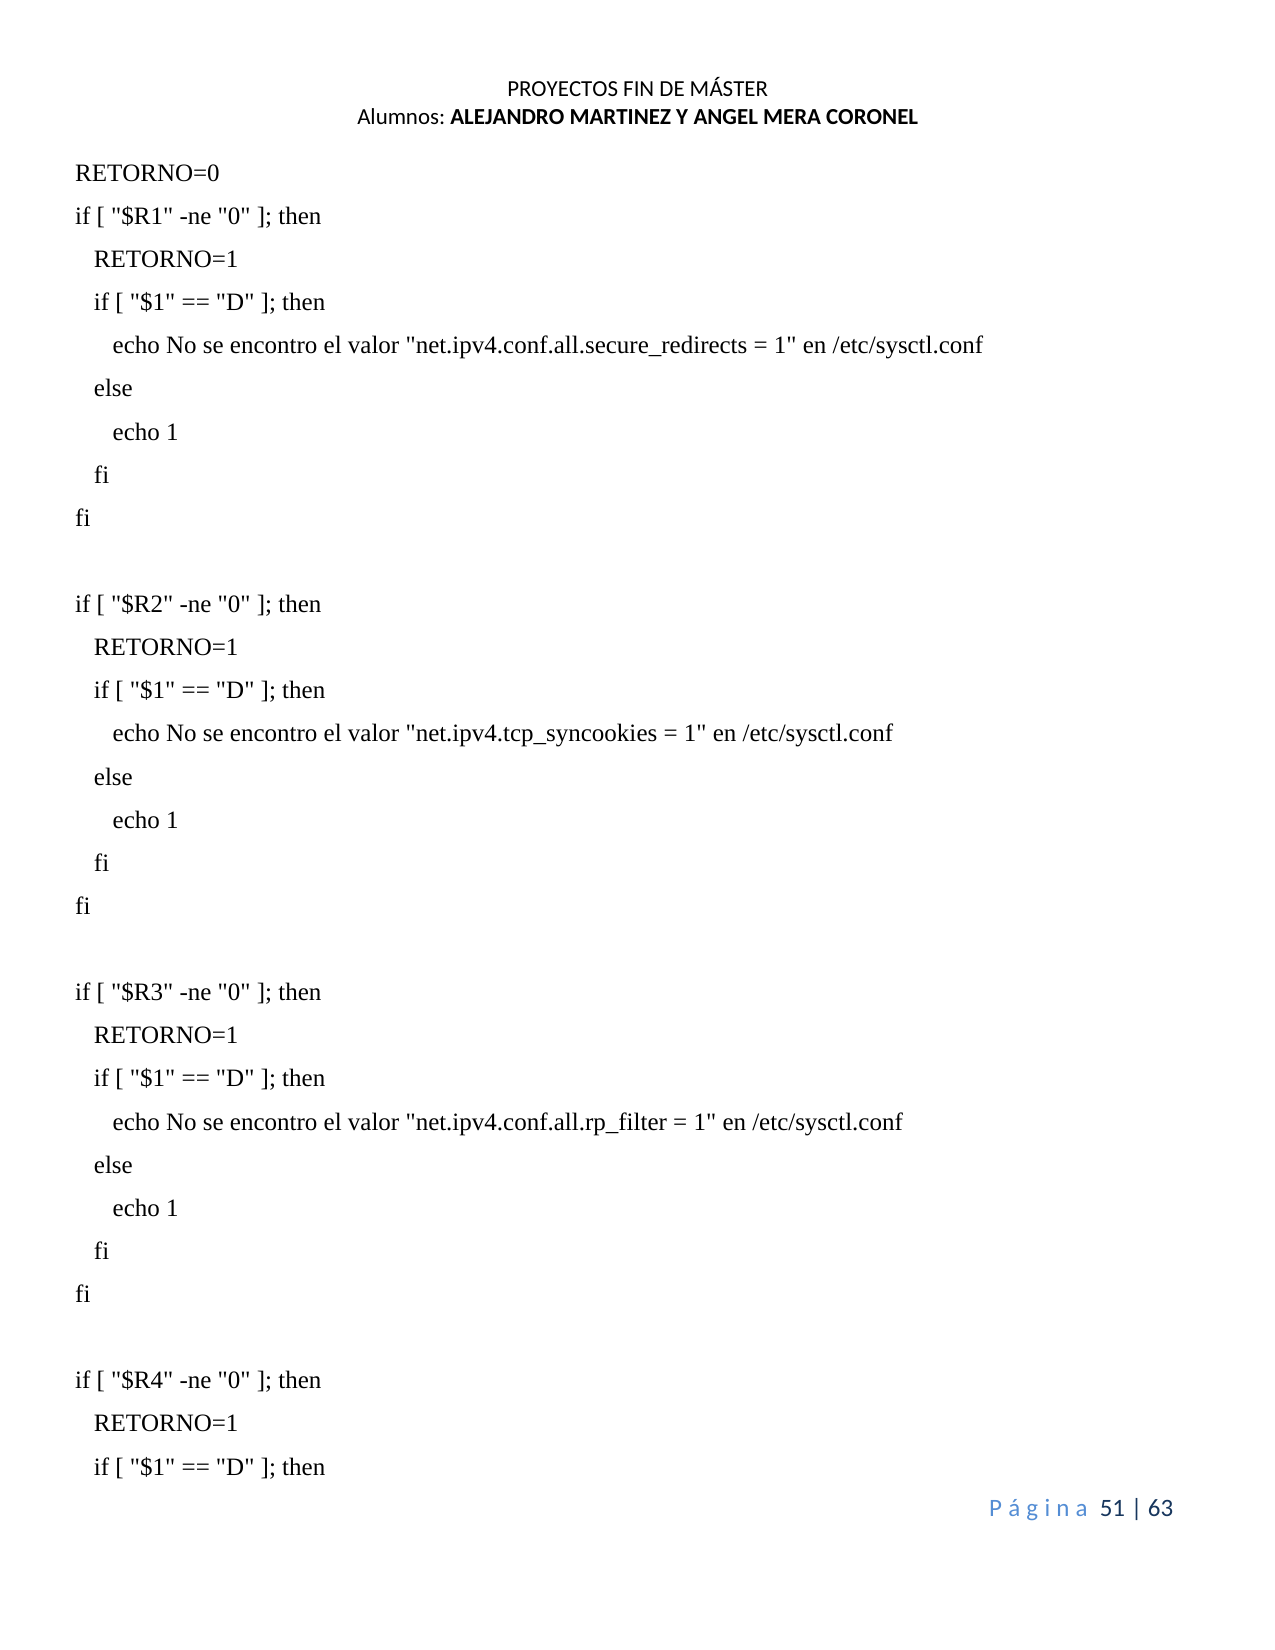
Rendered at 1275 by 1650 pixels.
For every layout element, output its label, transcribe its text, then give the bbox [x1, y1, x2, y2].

text fi [75, 503, 1200, 532]
text fi [75, 460, 1200, 488]
text if [ "$1" == "D" ]; then [75, 1063, 1200, 1092]
text if [ "$1" == "D" ]; then [75, 675, 1200, 704]
text fi [75, 891, 1200, 920]
text echo No se encontro el valor "net.ipv4.conf.all.rp_filter = 1" en /etc/sysctl.conf [75, 1107, 1200, 1135]
text if [ "$R3" -ne "0" ]; then [75, 977, 1200, 1006]
text echo 1 [75, 417, 1200, 445]
text RETORNO=1 [75, 632, 1200, 661]
text echo 1 [75, 1193, 1200, 1222]
text else [75, 762, 1200, 790]
text if [ "$R1" -ne "0" ]; then [75, 201, 1200, 230]
text if [ "$R4" -ne "0" ]; then [75, 1365, 1200, 1394]
text fi [75, 848, 1200, 877]
text if [ "$1" == "D" ]; then [75, 1452, 1200, 1480]
text echo 1 [75, 805, 1200, 833]
text RETORNO=1 [75, 1408, 1200, 1437]
text echo No se encontro el valor "net.ipv4.conf.all.secure_redirects = 1" en /etc/sysctl.conf [75, 330, 1200, 359]
text if [ "$R2" -ne "0" ]; then [75, 589, 1200, 618]
text else [75, 1150, 1200, 1178]
text else [75, 373, 1200, 402]
text if [ "$1" == "D" ]; then [75, 287, 1200, 316]
text RETORNO=0 [75, 158, 1200, 187]
text echo No se encontro el valor "net.ipv4.tcp_syncookies = 1" en /etc/sysctl.conf [75, 718, 1200, 747]
text fi [75, 1236, 1200, 1265]
text RETORNO=1 [75, 244, 1200, 273]
text RETORNO=1 [75, 1020, 1200, 1049]
text fi [75, 1279, 1200, 1308]
